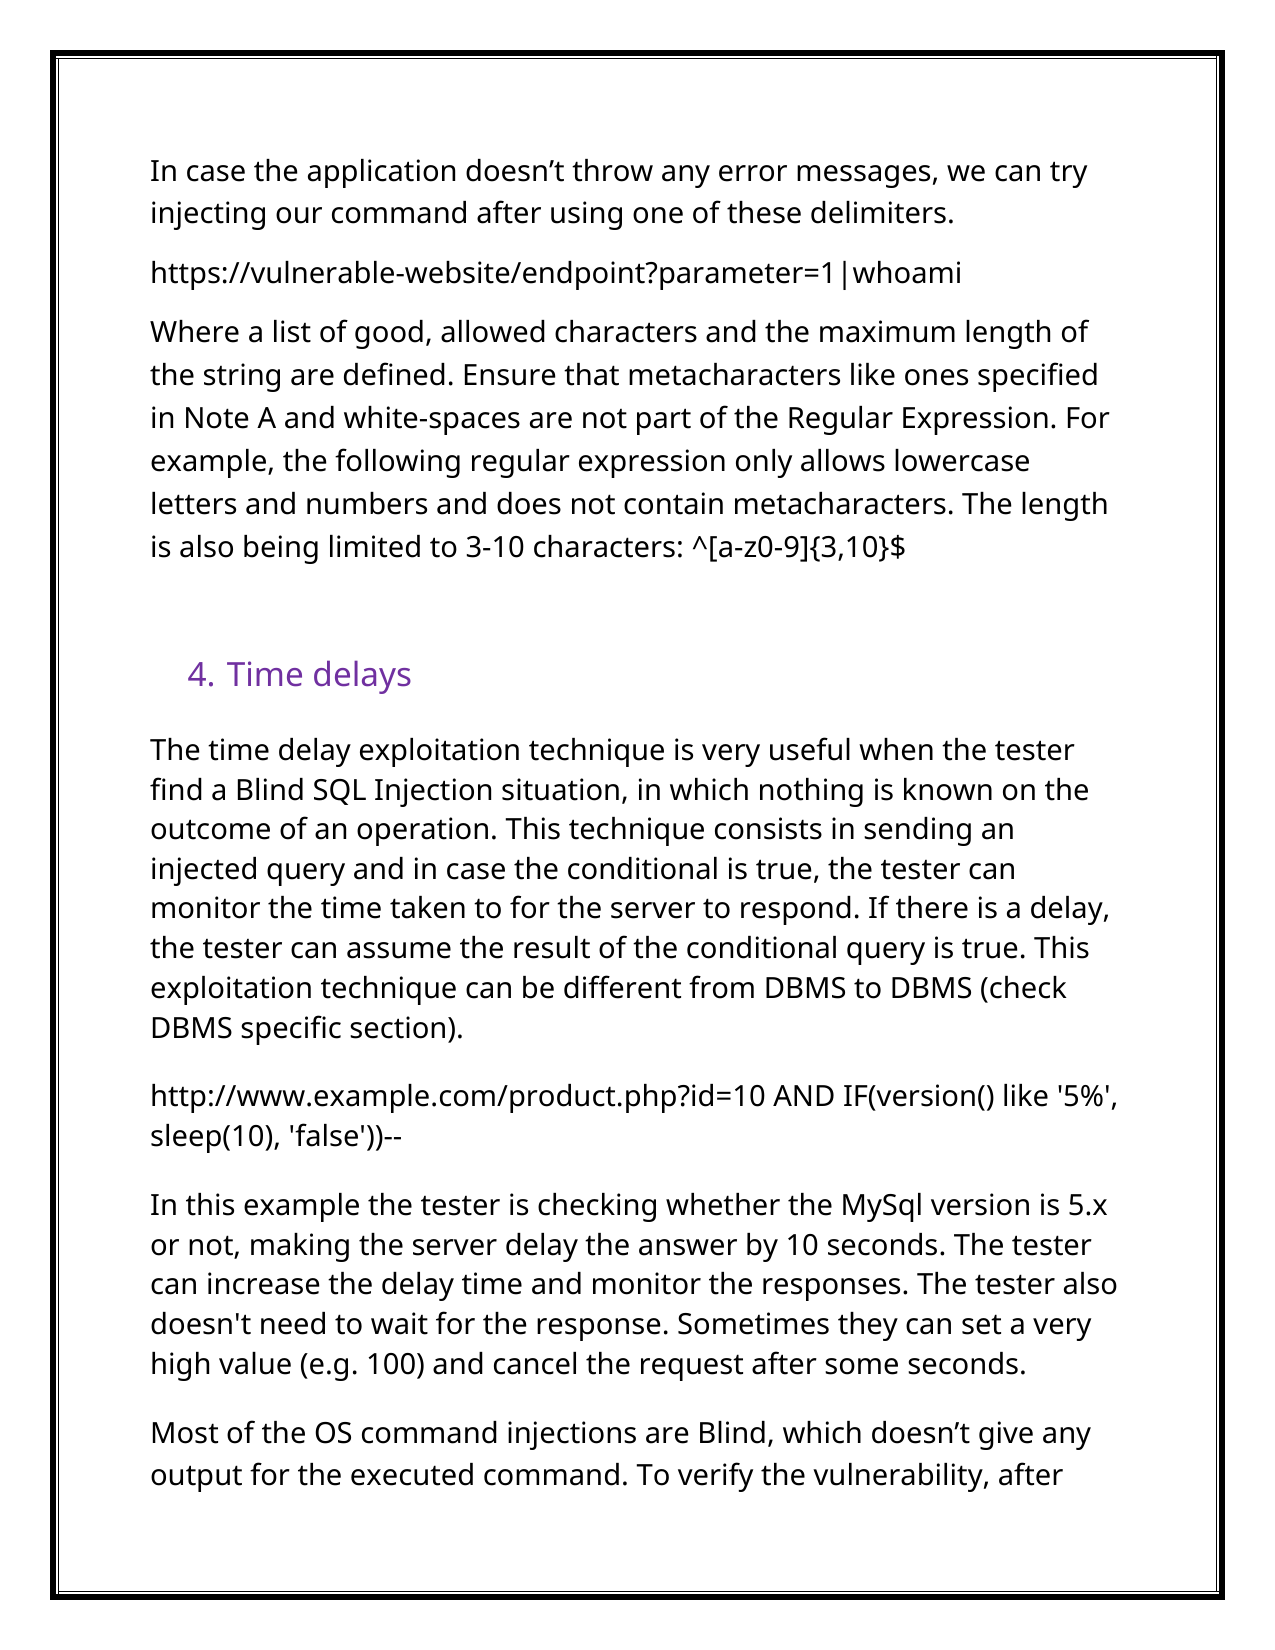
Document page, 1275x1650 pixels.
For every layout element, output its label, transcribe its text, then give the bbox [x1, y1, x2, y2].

text Where a list of good, allowed characters and the maximum length of the string are defined. Ensure that metacharacters like ones specified in Note A and white-spaces are not part of the Regular Expression. For example, the following regular expression only allows lowercase letters and numbers and does not contain metacharacters. The length is also being limited to 3-10 characters: ^[a-z0-9]{3,10}$ [150, 312, 1125, 566]
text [150, 1412, 1125, 1494]
text In this example the tester is checking whether the MySql version is 5.x or not, making the server delay the answer by 10 seconds. The tester can increase the delay time and monitor the responses. The tester also doesn't need to wait for the response. Sometimes they can set a very high value (e.g. 100) and cancel the request after some seconds. [150, 1184, 1125, 1383]
text https://vulnerable-website/endpoint?parameter=1|whoami [150, 252, 1125, 292]
text http://www.example.com/product.php?id=10 AND IF(version() like '5%', sleep(10), 'false'))-- [150, 1076, 1125, 1155]
text The time delay exploitation technique is very useful when the tester find a Blind SQL Injection situation, in which nothing is known on the outcome of an operation. This technique consists in sending an injected query and in case the conditional is true, the tester can monitor the time taken to for the server to respond. If there is a delay, the tester can assume the result of the conditional query is true. This exploitation technique can be different from DBMS to DBMS (check DBMS specific section). [150, 729, 1125, 1047]
list Time delays [187, 651, 1125, 696]
text In case the application doesn’t throw any error messages, we can try injecting our command after using one of these delimiters. [150, 150, 1125, 232]
